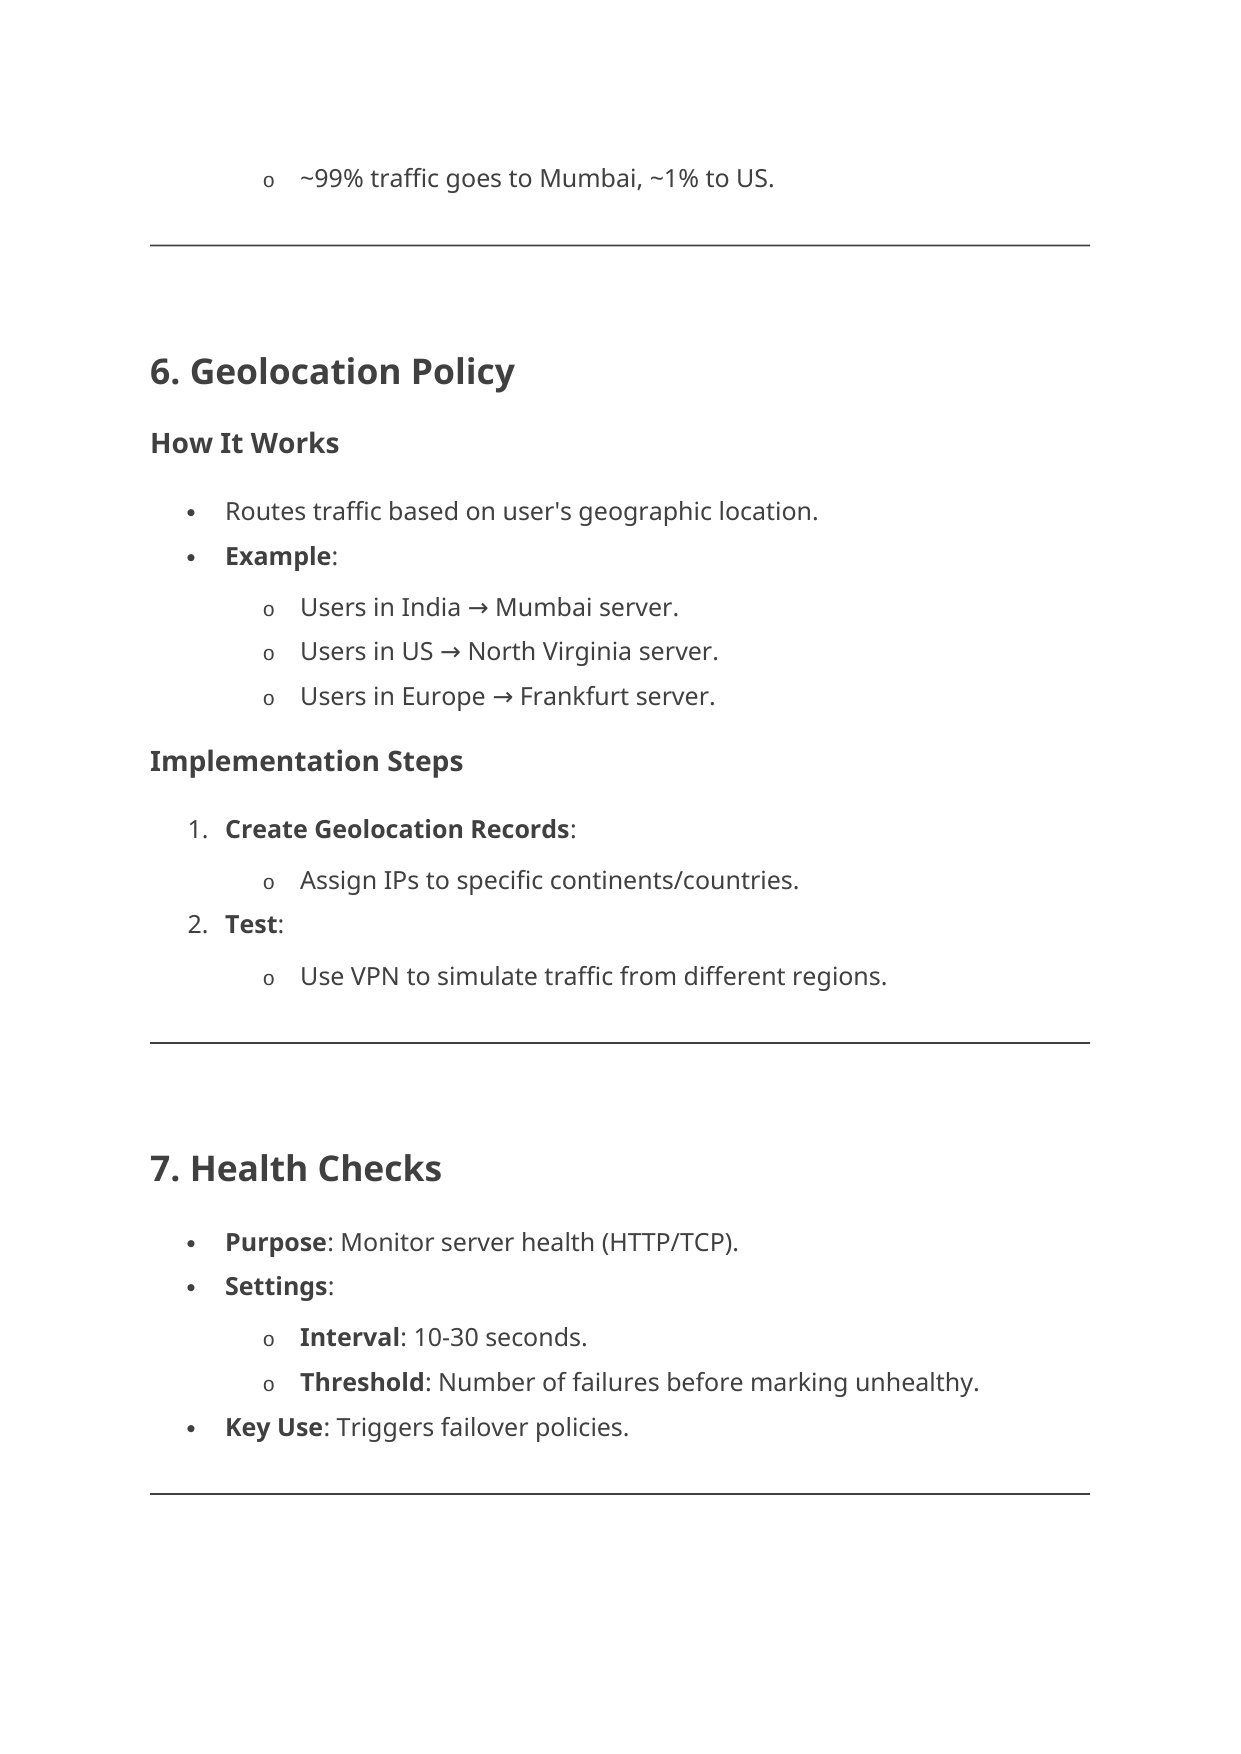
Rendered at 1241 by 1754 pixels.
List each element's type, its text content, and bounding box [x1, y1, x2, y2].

list Users in Europe → Frankfurt server. [262, 668, 1090, 713]
list ~99% traffic goes to Mumbai, ~1% to US. [262, 150, 1090, 195]
list Users in US → North Virginia server. [262, 623, 1090, 668]
list Users in India → Mumbai server. [262, 578, 1090, 623]
text 6. Geolocation Policy [150, 346, 1090, 394]
list Purpose: Monitor server health (HTTP/TCP). [187, 1213, 1090, 1258]
text Implementation Steps [150, 741, 1090, 779]
list Threshold: Number of failures before marking unhealthy. [262, 1354, 1090, 1398]
list Use VPN to simulate traffic from different regions. [262, 947, 1090, 992]
list Key Use: Triggers failover policies. [187, 1398, 1090, 1443]
list Interval: 10-30 seconds. [262, 1309, 1090, 1354]
list Settings: [187, 1258, 1090, 1303]
list Test: [187, 897, 1090, 941]
text How It Works [150, 423, 1090, 461]
list Assign IPs to specific continents/countries. [262, 852, 1090, 897]
list Create Geolocation Records: [187, 801, 1090, 846]
list Example: [187, 528, 1090, 572]
text 7. Health Checks [150, 1144, 1090, 1192]
list Routes traffic based on user's geographic location. [187, 483, 1090, 528]
